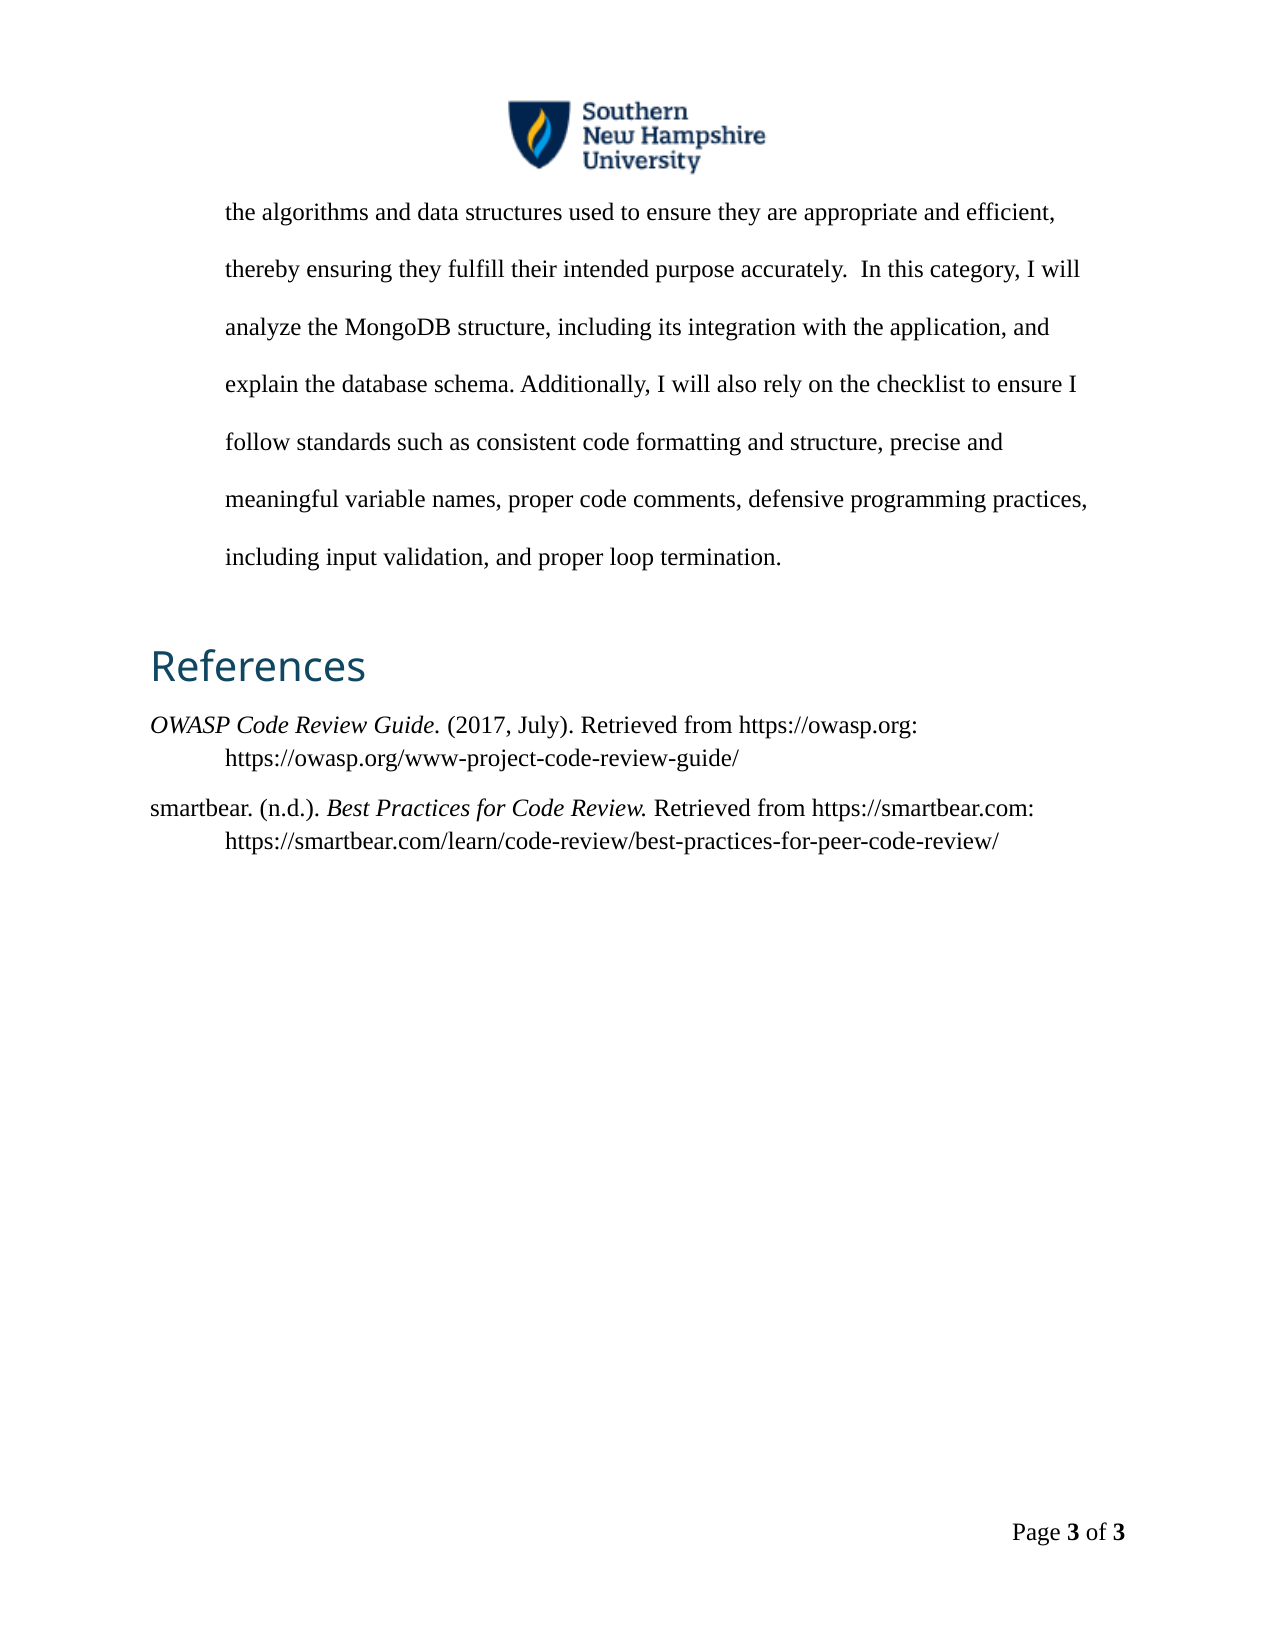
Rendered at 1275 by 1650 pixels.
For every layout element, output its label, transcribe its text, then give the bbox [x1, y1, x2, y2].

picture [496, 75, 779, 197]
